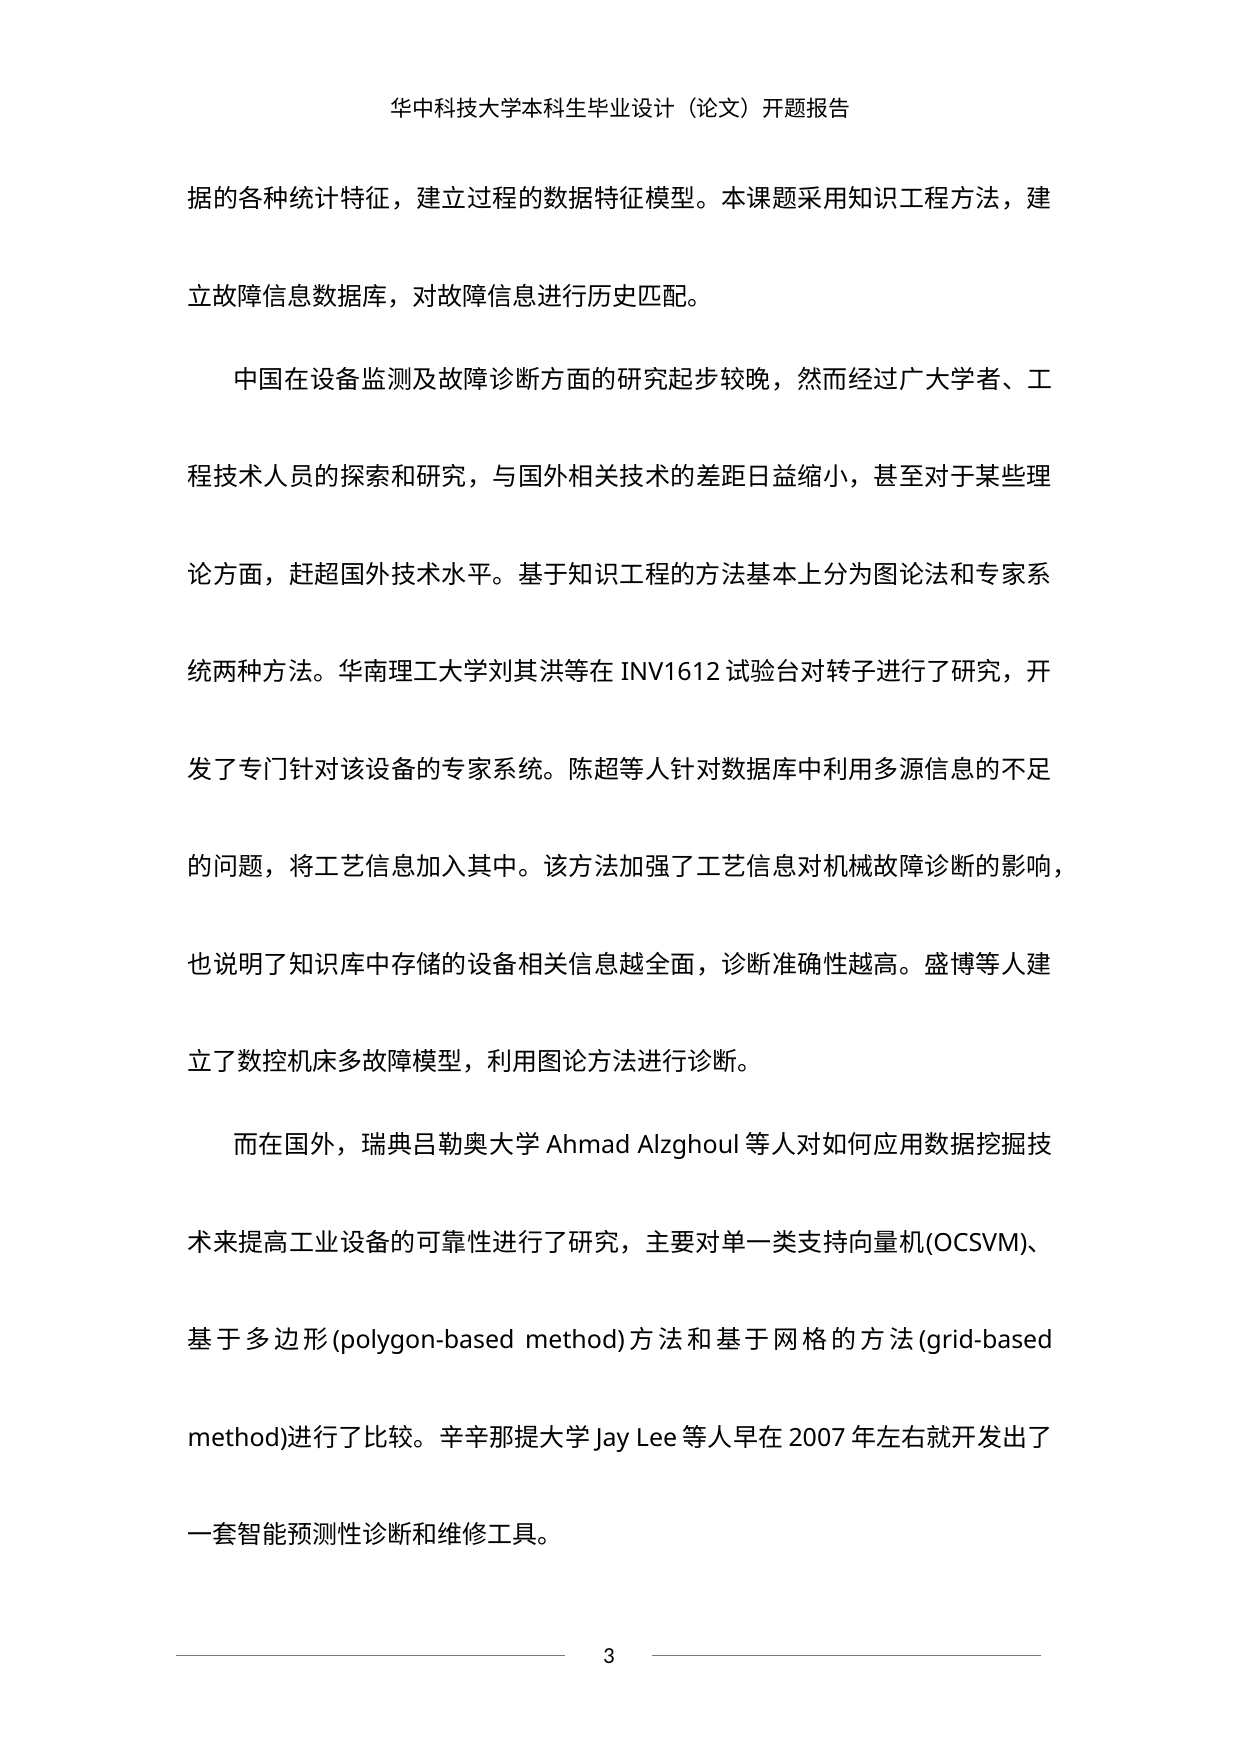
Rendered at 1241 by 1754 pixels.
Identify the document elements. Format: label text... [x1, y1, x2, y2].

text 而在国外，瑞典吕勒奥大学Ahmad Alzghoul等人对如何应用数据挖掘技术来提高工业设备的可靠性进行了研究，主要对单一类支持向量机(OCSVM)、基于多边形(polygon-based method)方法和基于网格的方法(grid-based method)进行了比较。辛辛那提大学Jay Lee等人早在2007年左右就开发出了一套智能预测性诊断和维修工具。 [187, 1111, 1053, 1566]
text 中国在设备监测及故障诊断方面的研究起步较晚，然而经过广大学者、工程技术人员的探索和研究，与国外相关技术的差距日益缩小，甚至对于某些理论方面，赶超国外技术水平。基于知识工程的方法基本上分为图论法和专家系统两种方法。华南理工大学刘其洪等在INV1612试验台对转子进行了研究，开发了专门针对该设备的专家系统。陈超等人针对数据库中利用多源信息的不足的问题，将工艺信息加入其中。该方法加强了工艺信息对机械故障诊断的影响，也说明了知识库中存储的设备相关信息越全面，诊断准确性越高。盛博等人建立了数控机床多故障模型，利用图论方法进行诊断。 [187, 345, 1053, 1092]
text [187, 164, 1053, 327]
